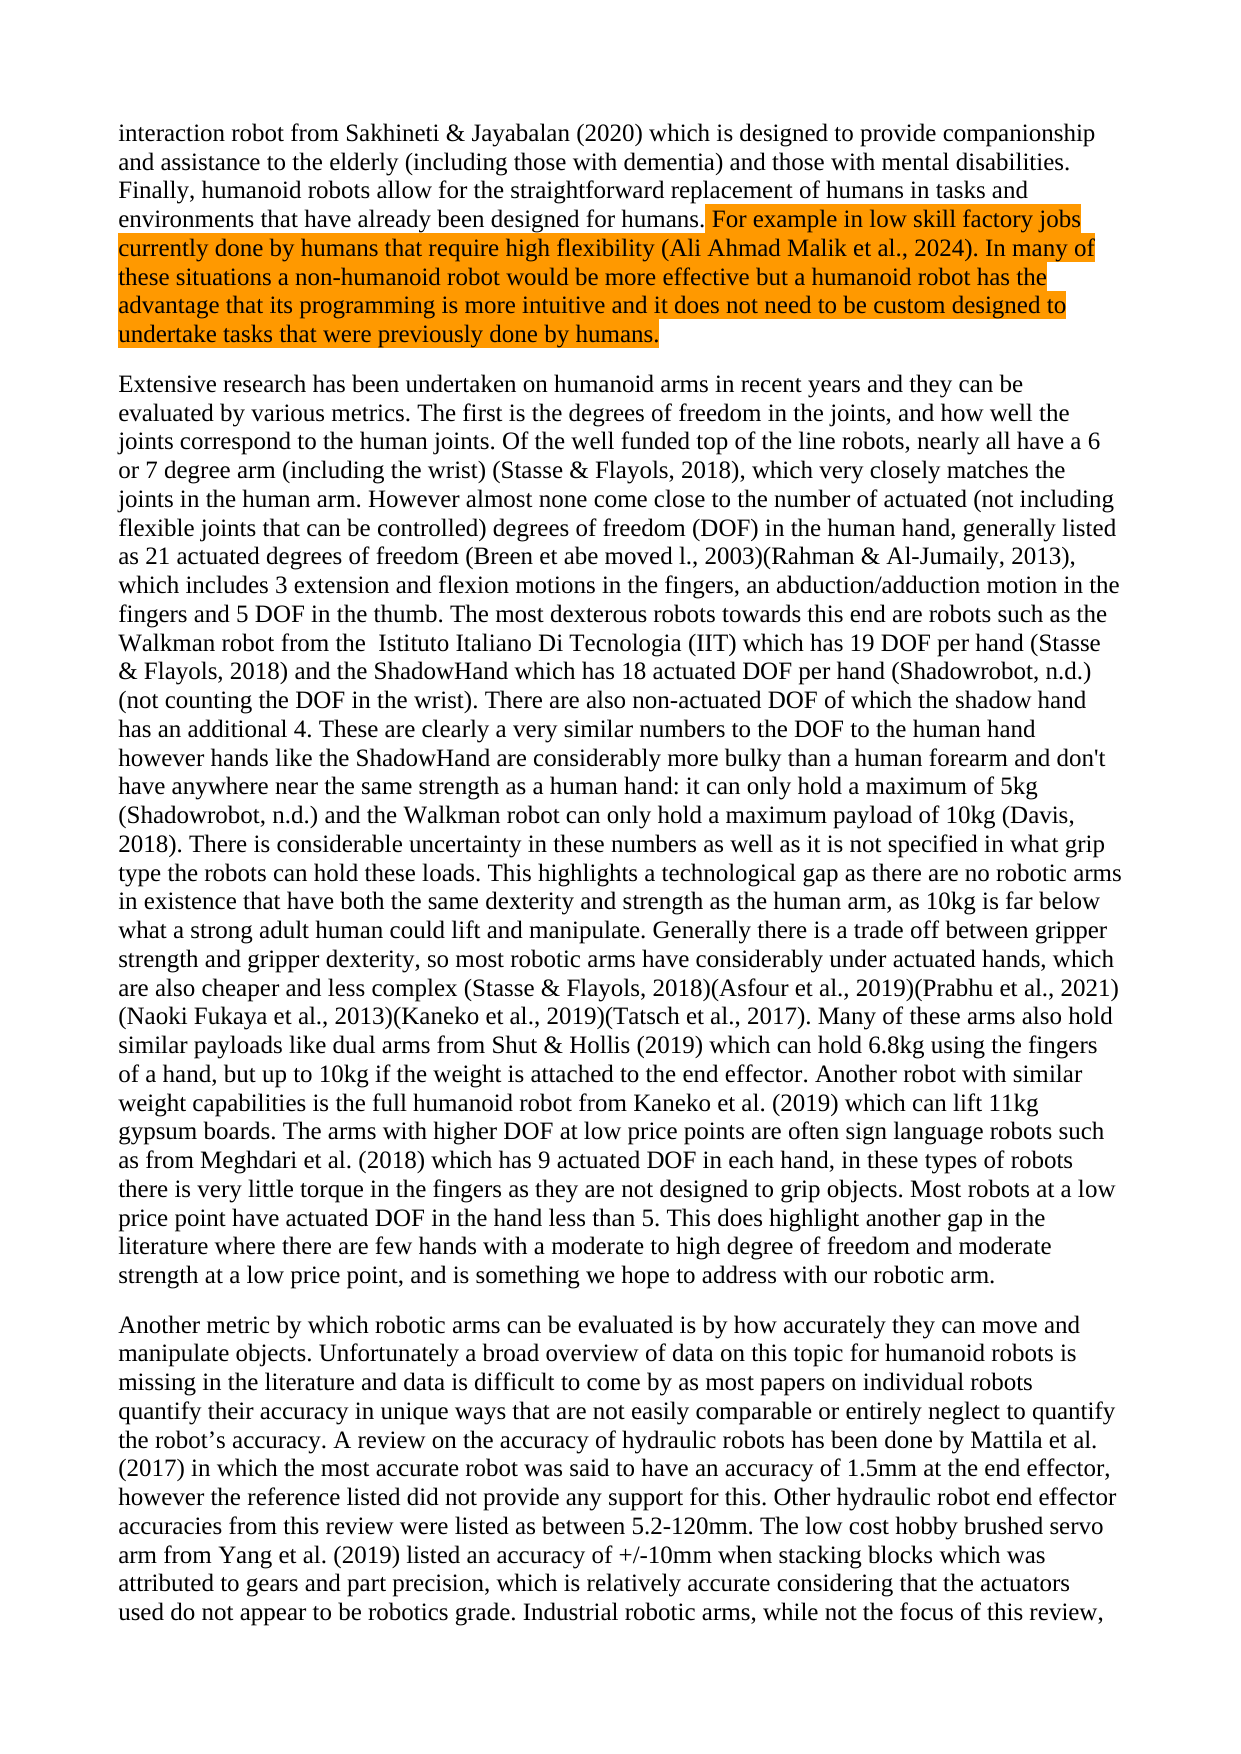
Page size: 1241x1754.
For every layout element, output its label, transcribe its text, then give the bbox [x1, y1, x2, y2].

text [118, 118, 1122, 348]
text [118, 1310, 1122, 1626]
text Extensive research has been undertaken on humanoid arms in recent years and they can be evaluated by various metrics. The first is the degrees of freedom in the joints, and how well the joints correspond to the human joints. Of the well funded top of the line robots, nearly all have a 6 or 7 degree arm (including the wrist) (Stasse & Flayols, 2018), which very closely matches the joints in the human arm. However almost none come close to the number of actuated (not including flexible joints that can be controlled) degrees of freedom (DOF) in the human hand, generally listed as 21 actuated degrees of freedom (Breen et abe moved l., 2003)(Rahman & Al-Jumaily, 2013), which includes 3 extension and flexion motions in the fingers, an abduction/adduction motion in the fingers and 5 DOF in the thumb. The most dexterous robots towards this end are robots such as the Walkman robot from the Istituto Italiano Di Tecnologia (IIT) which has 19 DOF per hand (Stasse & Flayols, 2018) and the ShadowHand which has 18 actuated DOF per hand (Shadowrobot, n.d.)(not counting the DOF in the wrist). There are also non-actuated DOF of which the shadow hand has an additional 4. These are clearly a very similar numbers to the DOF to the human hand however hands like the ShadowHand are considerably more bulky than a human forearm and don't have anywhere near the same strength as a human hand: it can only hold a maximum of 5kg (Shadowrobot, n.d.) and the Walkman robot can only hold a maximum payload of 10kg (Davis, 2018). There is considerable uncertainty in these numbers as well as it is not specified in what grip type the robots can hold these loads. This highlights a technological gap as there are no robotic arms in existence that have both the same dexterity and strength as the human arm, as 10kg is far below what a strong adult human could lift and manipulate. Generally there is a trade off between gripper strength and gripper dexterity, so most robotic arms have considerably under actuated hands, which are also cheaper and less complex (Stasse & Flayols, 2018)(Asfour et al., 2019)(Prabhu et al., 2021)(Naoki Fukaya et al., 2013)(Kaneko et al., 2019)(Tatsch et al., 2017). Many of these arms also hold similar payloads like dual arms from Shut & Hollis (2019) which can hold 6.8kg using the fingers of a hand, but up to 10kg if the weight is attached to the end effector. Another robot with similar weight capabilities is the full humanoid robot from Kaneko et al. (2019) which can lift 11kg gypsum boards. The arms with higher DOF at low price points are often sign language robots such as from Meghdari et al. (2018) which has 9 actuated DOF in each hand, in these types of robots there is very little torque in the fingers as they are not designed to grip objects. Most robots at a low price point have actuated DOF in the hand less than 5. This does highlight another gap in the literature where there are few hands with a moderate to high degree of freedom and moderate strength at a low price point, and is something we hope to address with our robotic arm. [118, 369, 1122, 1289]
